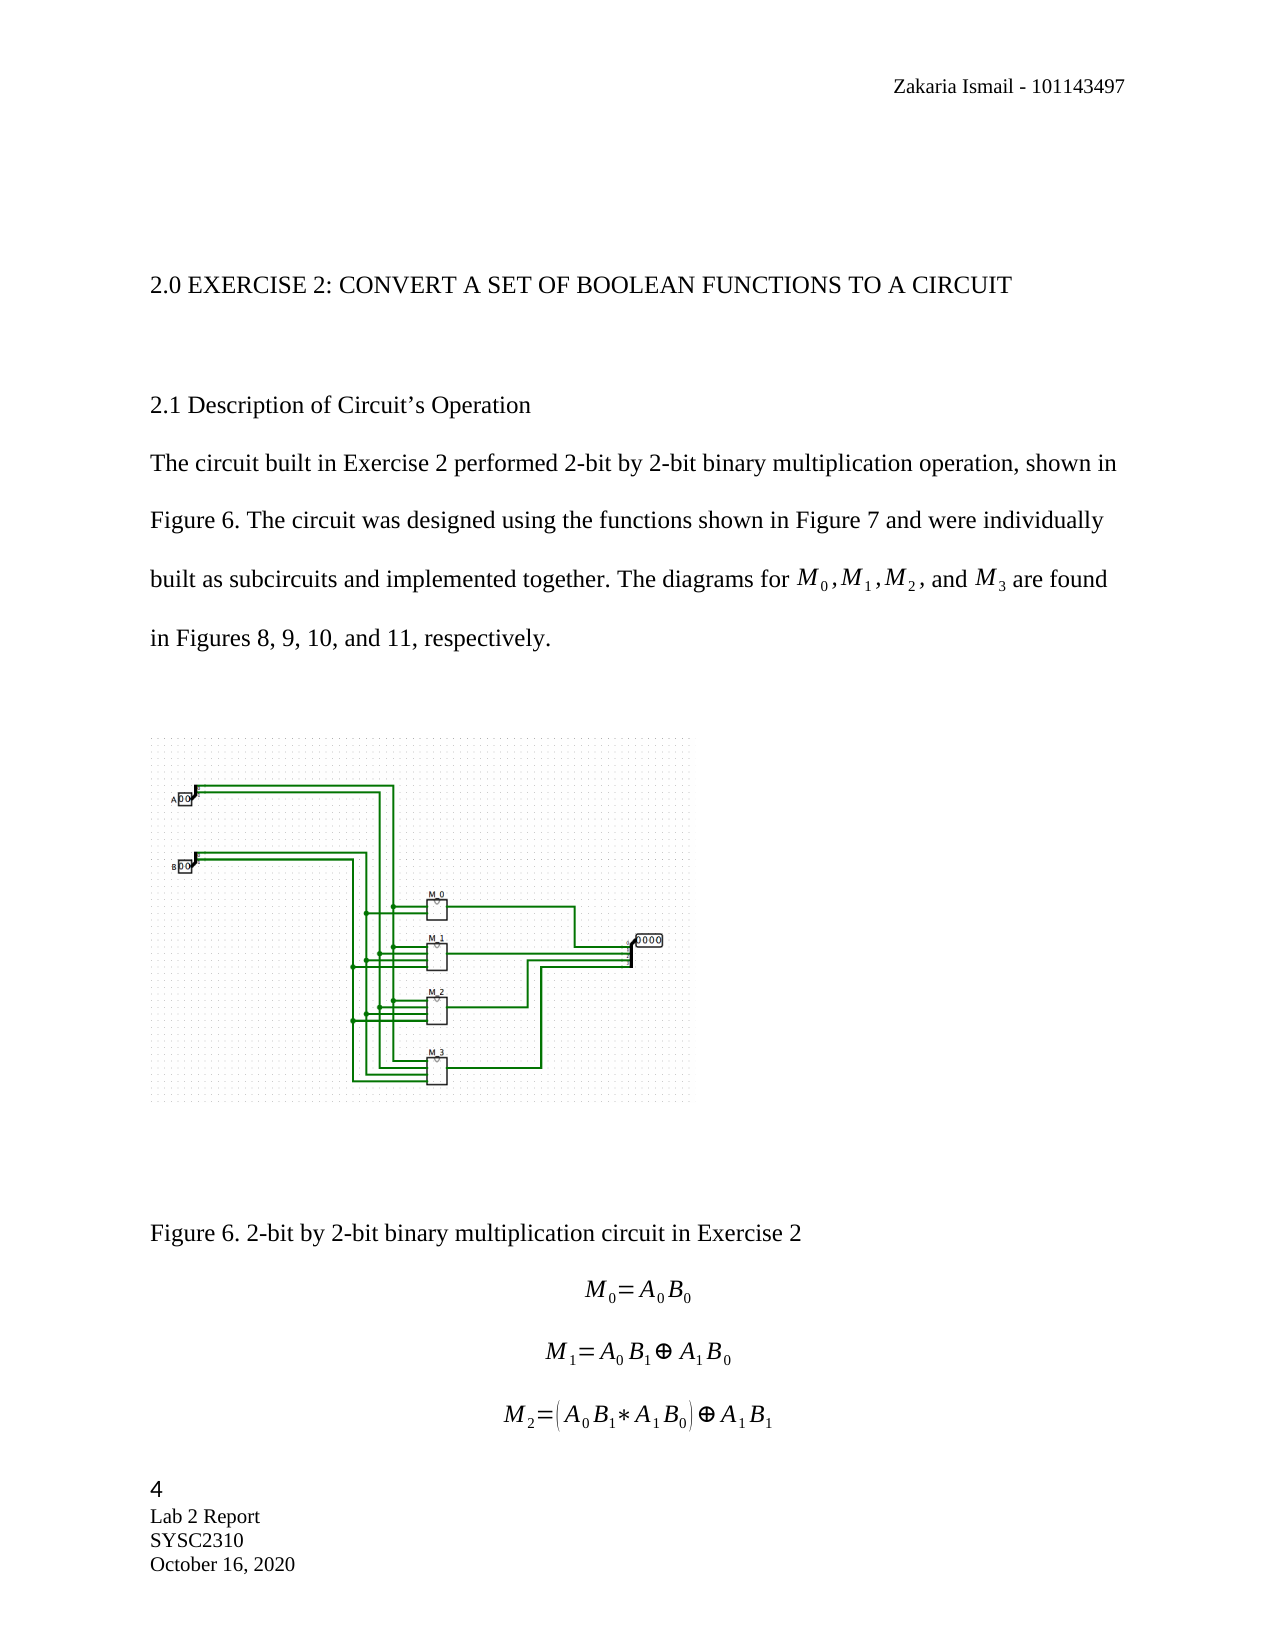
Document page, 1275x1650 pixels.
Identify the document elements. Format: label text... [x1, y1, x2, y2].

picture [150, 738, 696, 1103]
text Figure 6. 2-bit by 2-bit binary multiplication circuit in Exercise 2 [150, 1218, 1125, 1247]
list EXERCISE 2: CONVERT A SET OF BOOLEAN FUNCTIONS TO A CIRCUIT [150, 270, 1125, 360]
text 2.1 Description of Circuit’s Operation The circuit built in Exercise 2 performed 2-bit by 2-bit binary multiplication operation, shown in Figure 6. The circuit was designed using the functions shown in Figure 7 and were individually built as subcircuits and implemented together. The diagrams for and are found in Figures 8, 9, 10, and 11, respectively. [150, 391, 1125, 652]
